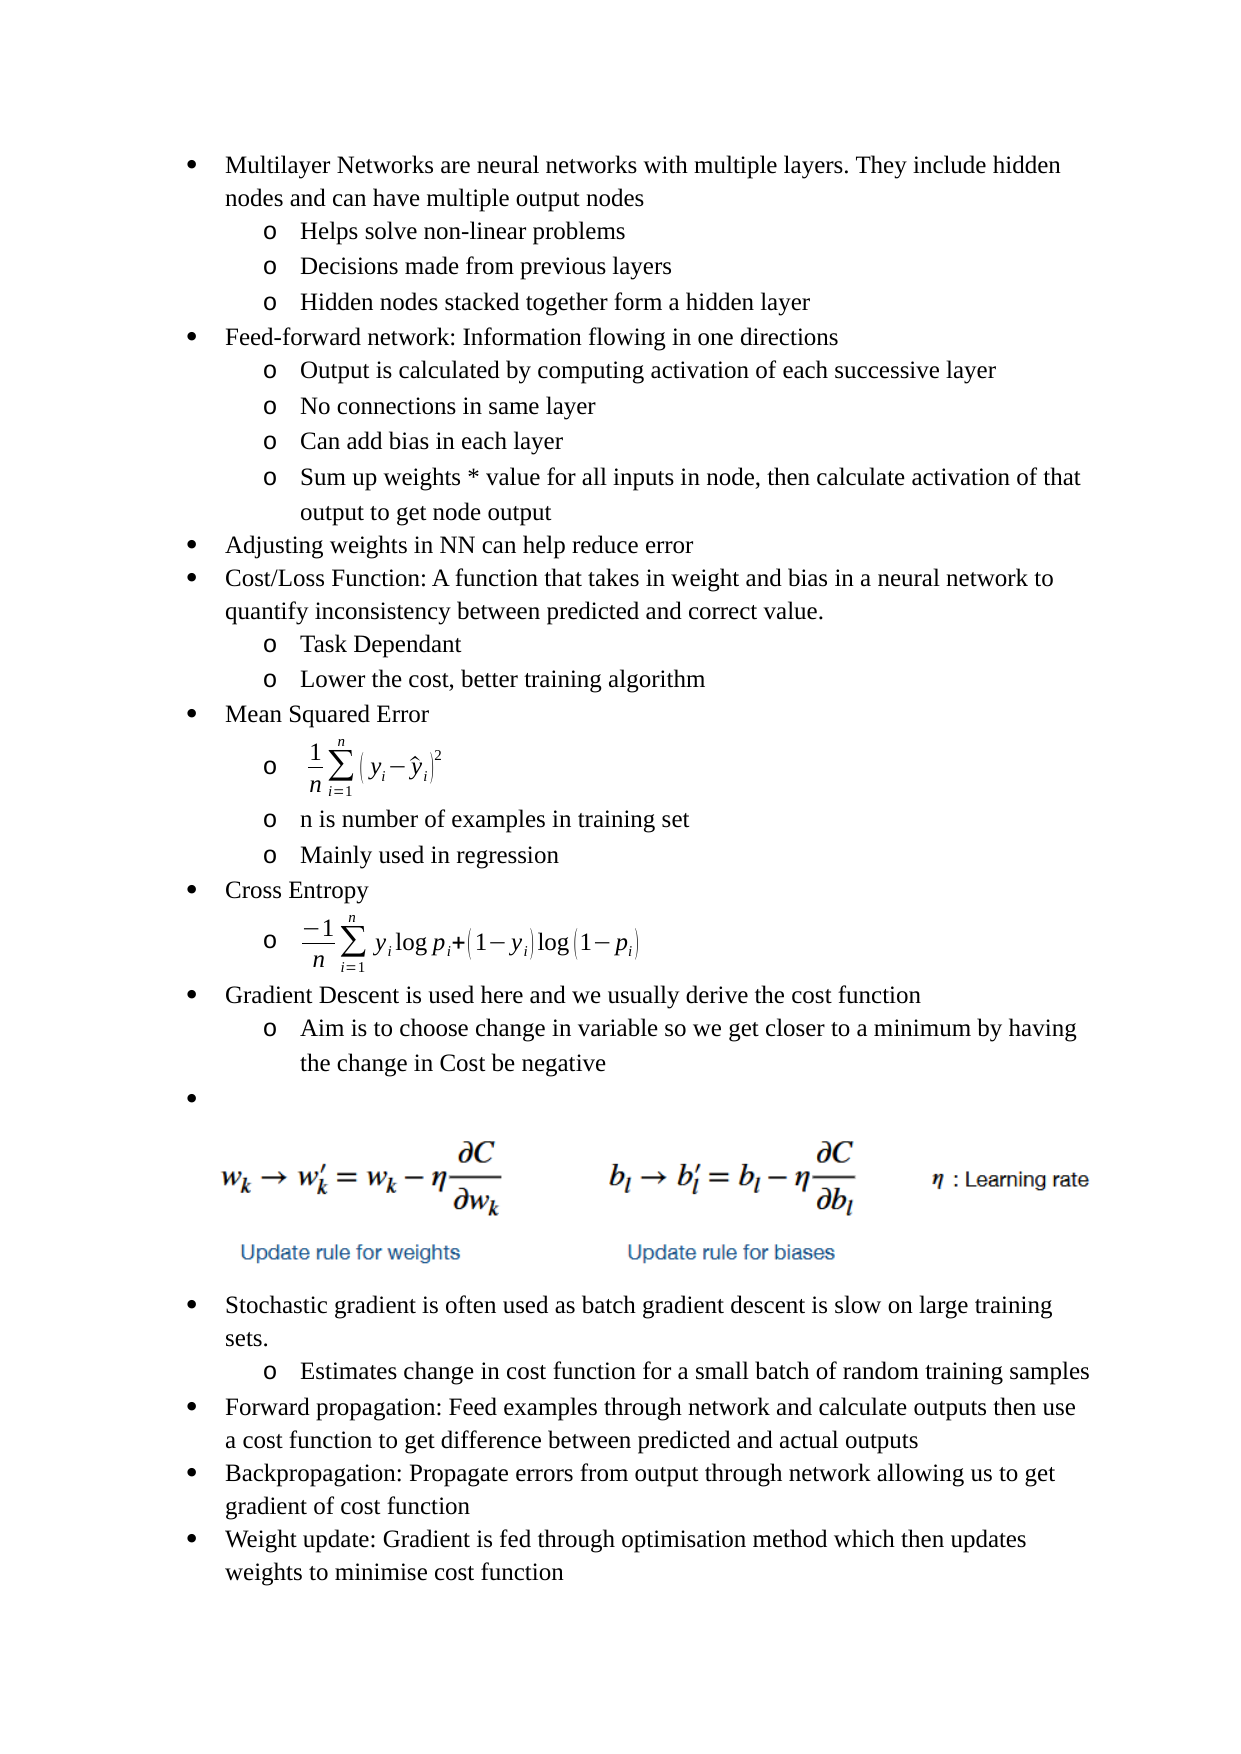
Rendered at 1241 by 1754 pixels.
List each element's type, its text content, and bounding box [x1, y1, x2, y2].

list Output is calculated by computing activation of each successive layer [262, 355, 1090, 386]
picture [187, 1120, 1128, 1286]
list Multilayer Networks are neural networks with multiple layers. They include hidden nodes and can have multiple output nodes [187, 150, 1090, 212]
list Can add bias in each layer [262, 426, 1090, 457]
list Weight update: Gradient is fed through optimisation method which then updates weights to minimise cost function [187, 1524, 1090, 1586]
list Cost/Loss Function: A function that takes in weight and bias in a neural network to quantify inconsistency between predicted and correct value. [187, 563, 1090, 624]
list Aim is to choose change in variable so we get closer to a minimum by having the change in Cost be negative [262, 1013, 1090, 1077]
list Mean Squared Error [187, 699, 1090, 728]
list Mainly used in regression [262, 840, 1090, 871]
list Lower the cost, better training algorithm [262, 664, 1090, 695]
list Gradient Descent is used here and we usually derive the cost function [187, 980, 1090, 1008]
list No connections in same layer [262, 391, 1090, 422]
list Adjusting weights in NN can help reduce error [187, 530, 1090, 558]
list Helps solve non-linear problems [262, 216, 1090, 247]
list Forward propagation: Feed examples through network and calculate outputs then use a cost function to get difference between predicted and actual outputs [187, 1392, 1090, 1454]
list n is number of examples in training set [262, 804, 1090, 835]
list Cross Entropy [187, 875, 1090, 904]
list Estimates change in cost function for a small batch of random training samples [262, 1356, 1090, 1387]
list Task Dependant [262, 629, 1090, 659]
list Backpropagation: Propagate errors from output through network allowing us to get gradient of cost function [187, 1458, 1090, 1520]
list Stochastic gradient is often used as batch gradient descent is slow on large training sets. [187, 1290, 1090, 1352]
list Decisions made from previous layers [262, 251, 1090, 282]
list Feed-forward network: Information flowing in one directions [187, 322, 1090, 351]
list Sum up weights * value for all inputs in node, then calculate activation of that output to get node output [262, 462, 1090, 525]
list Hidden nodes stacked together form a hidden layer [262, 287, 1090, 318]
